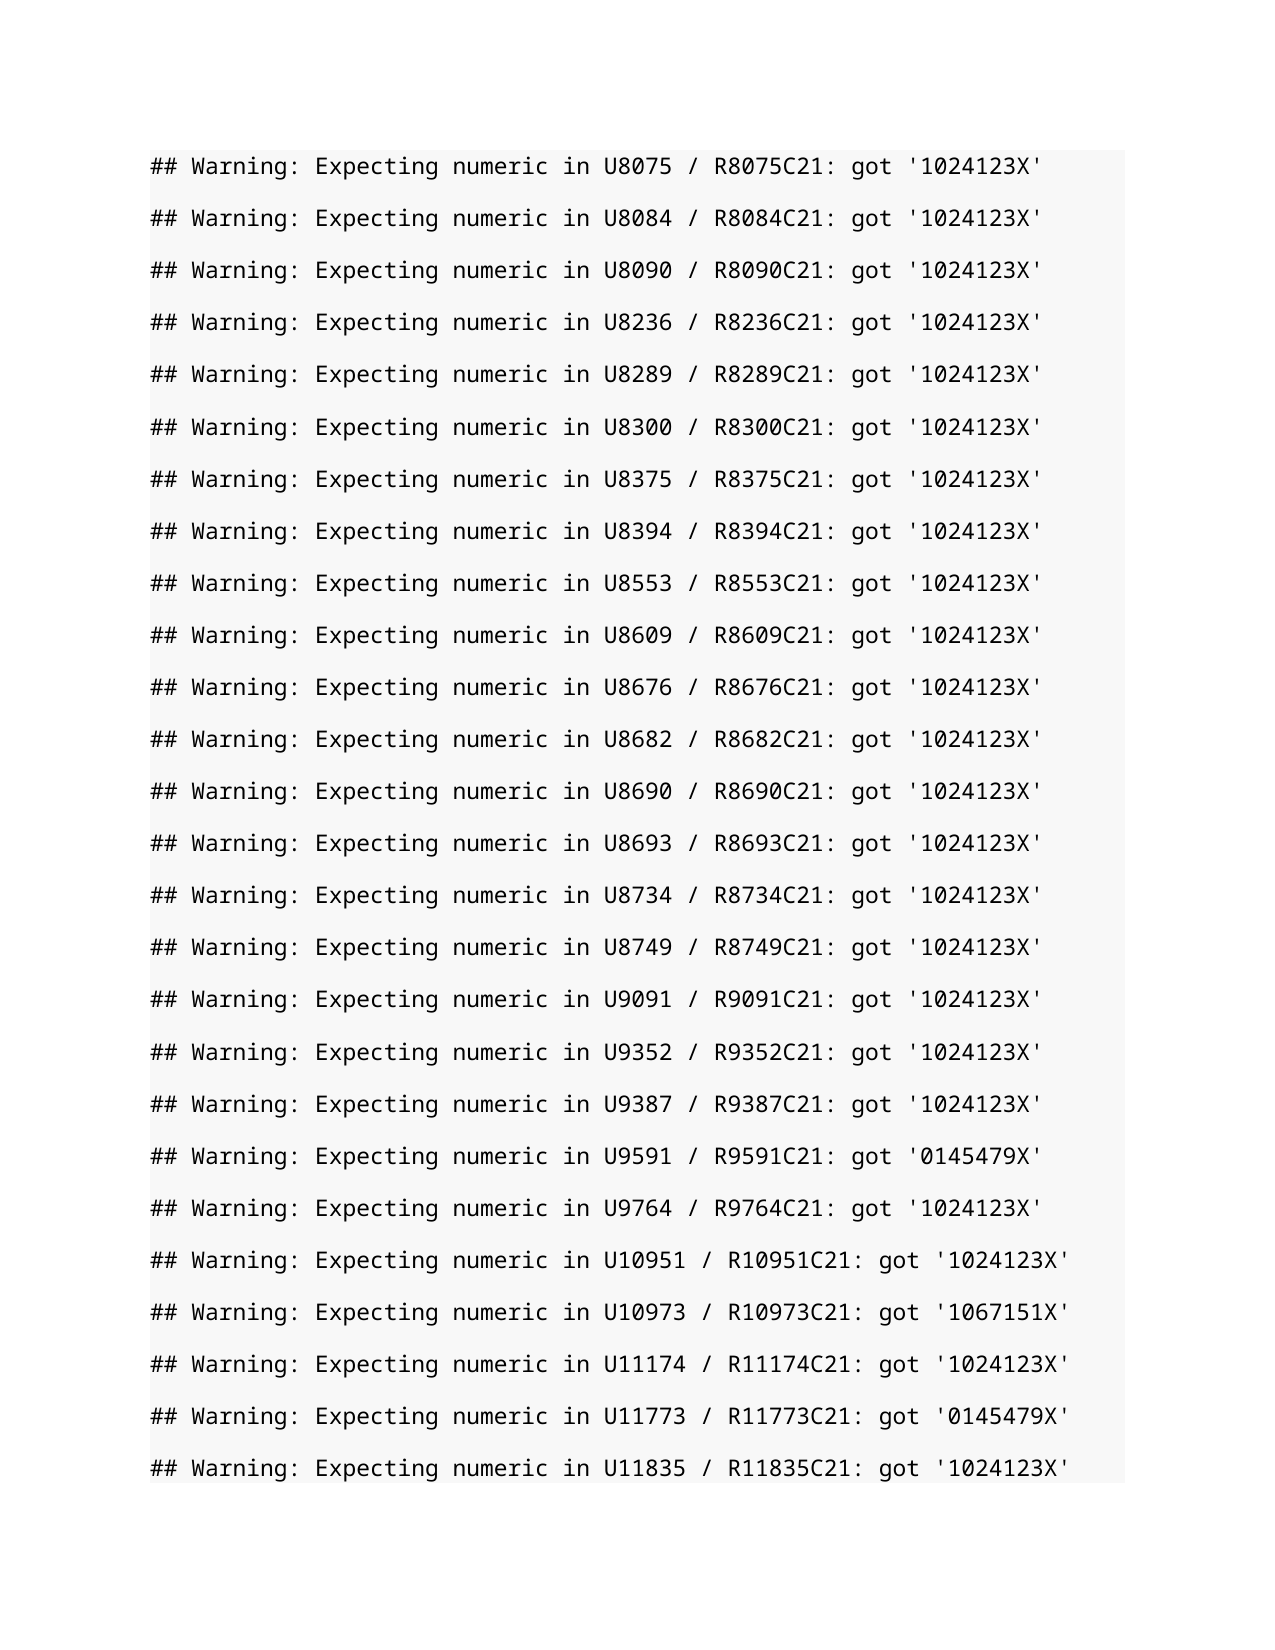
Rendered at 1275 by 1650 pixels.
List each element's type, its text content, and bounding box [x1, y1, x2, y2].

text ## Warning: Expecting numeric in U8609 / R8609C21: got '1024123X' [150, 619, 1125, 650]
text ## Warning: Expecting numeric in U8690 / R8690C21: got '1024123X' [150, 775, 1125, 806]
text ## Warning: Expecting numeric in U8394 / R8394C21: got '1024123X' [150, 514, 1125, 546]
text ## Warning: Expecting numeric in U8676 / R8676C21: got '1024123X' [150, 671, 1125, 702]
text ## Warning: Expecting numeric in U8375 / R8375C21: got '1024123X' [150, 462, 1125, 494]
text ## Warning: Expecting numeric in U8236 / R8236C21: got '1024123X' [150, 306, 1125, 337]
text ## Warning: Expecting numeric in U8289 / R8289C21: got '1024123X' [150, 358, 1125, 389]
text ## Warning: Expecting numeric in U8084 / R8084C21: got '1024123X' [150, 202, 1125, 233]
text ## Warning: Expecting numeric in U8553 / R8553C21: got '1024123X' [150, 567, 1125, 598]
text ## Warning: Expecting numeric in U11835 / R11835C21: got '1024123X' [150, 1452, 1125, 1483]
text ## Warning: Expecting numeric in U8090 / R8090C21: got '1024123X' [150, 254, 1125, 285]
text ## Warning: Expecting numeric in U9352 / R9352C21: got '1024123X' [150, 1035, 1125, 1067]
text ## Warning: Expecting numeric in U8693 / R8693C21: got '1024123X' [150, 827, 1125, 858]
text ## Warning: Expecting numeric in U8075 / R8075C21: got '1024123X' [150, 150, 1125, 181]
text ## Warning: Expecting numeric in U8734 / R8734C21: got '1024123X' [150, 879, 1125, 910]
text ## Warning: Expecting numeric in U9591 / R9591C21: got '0145479X' [150, 1139, 1125, 1171]
text ## Warning: Expecting numeric in U9764 / R9764C21: got '1024123X' [150, 1192, 1125, 1223]
text ## Warning: Expecting numeric in U8749 / R8749C21: got '1024123X' [150, 931, 1125, 962]
text ## Warning: Expecting numeric in U9387 / R9387C21: got '1024123X' [150, 1087, 1125, 1119]
text ## Warning: Expecting numeric in U10973 / R10973C21: got '1067151X' [150, 1296, 1125, 1327]
text ## Warning: Expecting numeric in U8682 / R8682C21: got '1024123X' [150, 723, 1125, 754]
text ## Warning: Expecting numeric in U11174 / R11174C21: got '1024123X' [150, 1348, 1125, 1379]
text ## Warning: Expecting numeric in U8300 / R8300C21: got '1024123X' [150, 410, 1125, 442]
text ## Warning: Expecting numeric in U9091 / R9091C21: got '1024123X' [150, 983, 1125, 1014]
text ## Warning: Expecting numeric in U11773 / R11773C21: got '0145479X' [150, 1400, 1125, 1431]
text ## Warning: Expecting numeric in U10951 / R10951C21: got '1024123X' [150, 1244, 1125, 1275]
